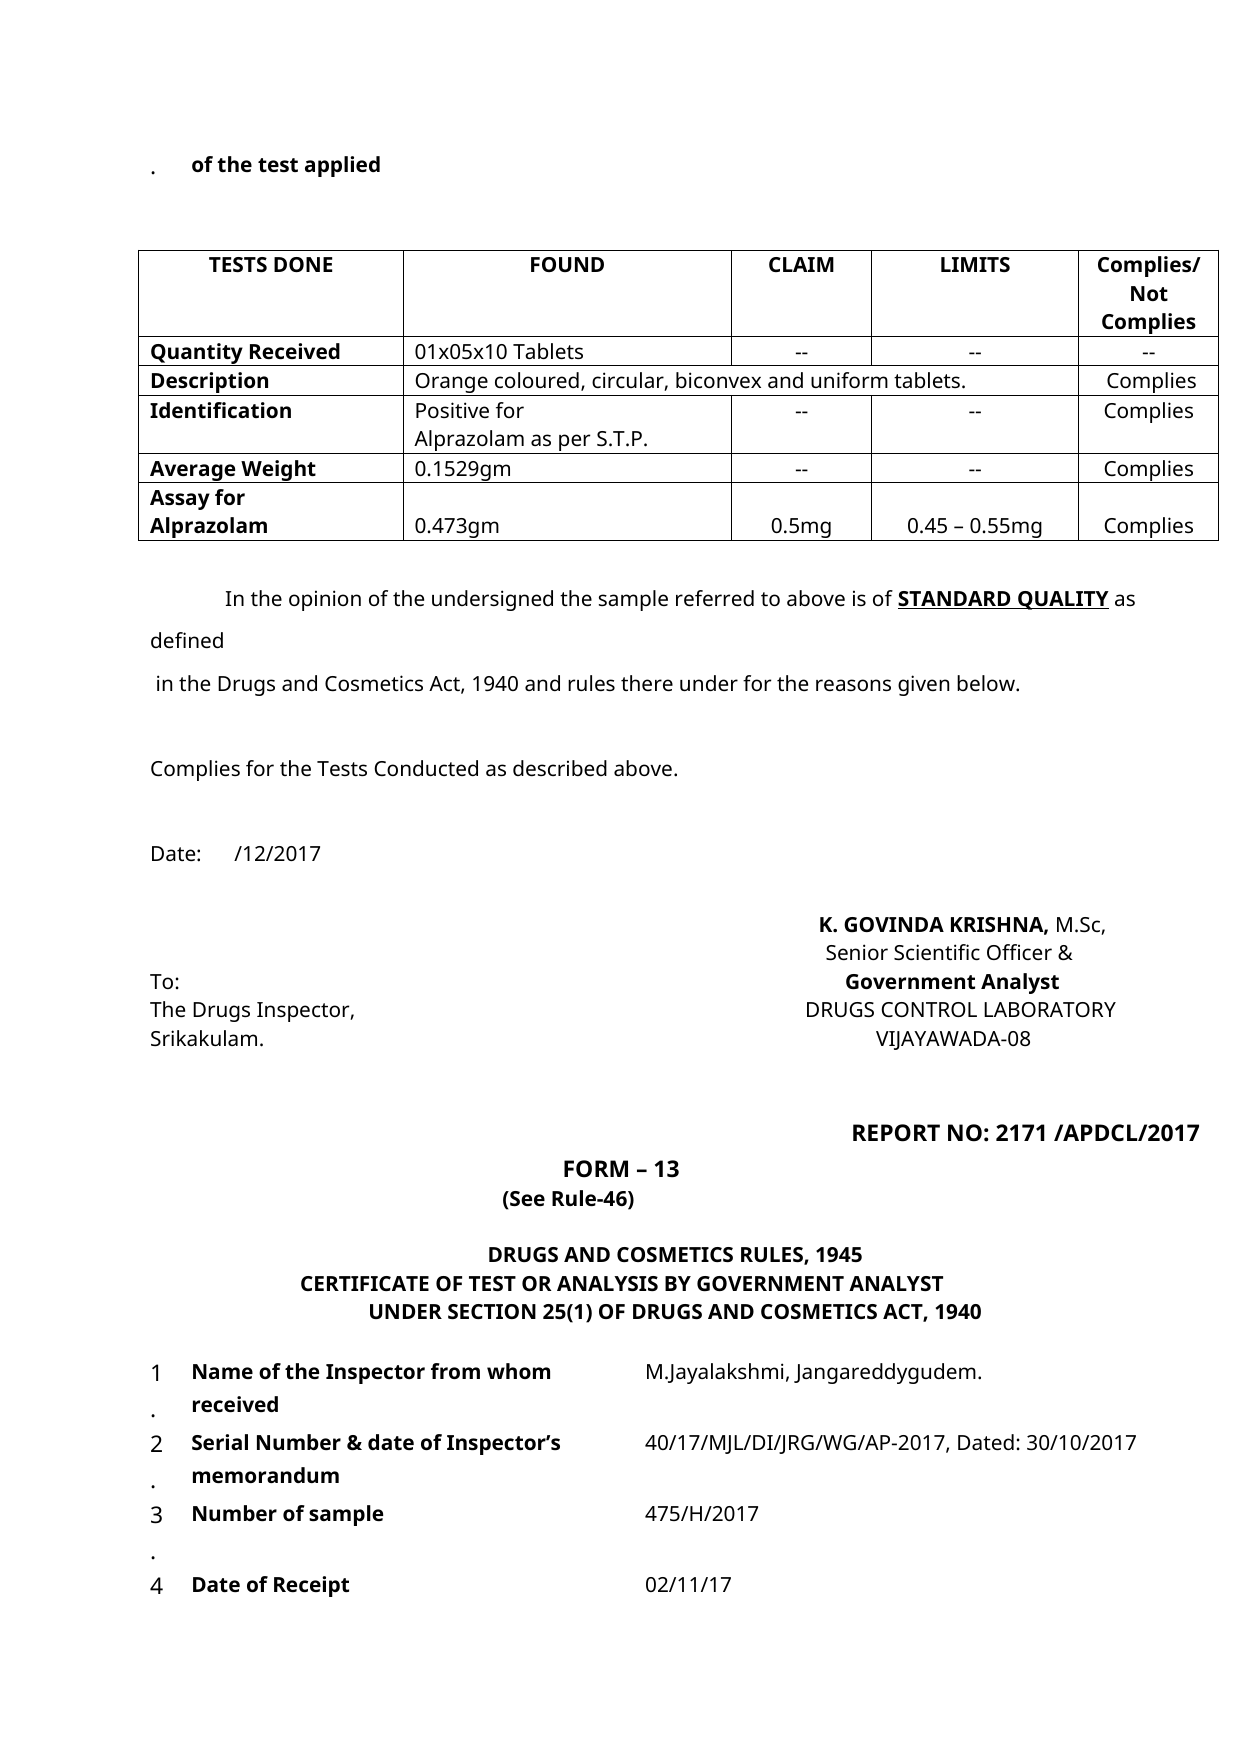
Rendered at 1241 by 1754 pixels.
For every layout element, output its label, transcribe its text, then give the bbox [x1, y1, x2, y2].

text Senior Scientific Officer & [150, 938, 1200, 967]
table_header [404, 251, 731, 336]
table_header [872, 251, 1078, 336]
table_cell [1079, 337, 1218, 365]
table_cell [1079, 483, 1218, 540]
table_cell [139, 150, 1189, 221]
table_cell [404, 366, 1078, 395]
text The Drugs Inspector, DRUGS CONTROL LABORATORY [150, 995, 1200, 1024]
text K. GOVINDA KRISHNA, M.Sc, [150, 910, 1200, 938]
text (See Rule-46) [150, 1184, 1200, 1212]
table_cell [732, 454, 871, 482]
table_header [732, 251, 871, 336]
text Complies for the Tests Conducted as described above. [150, 754, 1200, 783]
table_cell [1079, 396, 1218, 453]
text CERTIFICATE OF TEST OR ANALYSIS BY GOVERNMENT ANALYST [225, 1269, 1200, 1297]
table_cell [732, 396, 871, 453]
text Date: /12/2017 [150, 839, 1200, 868]
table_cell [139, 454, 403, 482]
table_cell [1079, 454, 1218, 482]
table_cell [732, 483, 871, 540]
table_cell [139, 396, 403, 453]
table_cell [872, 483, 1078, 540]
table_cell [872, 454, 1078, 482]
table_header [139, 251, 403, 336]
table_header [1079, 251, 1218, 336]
text FORM – 13 [525, 1152, 1200, 1184]
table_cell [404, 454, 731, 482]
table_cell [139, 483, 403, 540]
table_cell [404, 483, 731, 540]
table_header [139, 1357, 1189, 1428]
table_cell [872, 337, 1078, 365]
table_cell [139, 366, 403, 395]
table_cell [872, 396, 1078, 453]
text In the opinion of the undersigned the sample referred to above is of STANDARD QUALITY as defined [150, 584, 1200, 655]
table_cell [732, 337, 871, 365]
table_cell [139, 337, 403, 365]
text Srikakulam. VIJAYAWADA-08 [150, 1024, 1200, 1052]
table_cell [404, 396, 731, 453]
text in the Drugs and Cosmetics Act, 1940 and rules there under for the reasons given below. [150, 669, 1200, 697]
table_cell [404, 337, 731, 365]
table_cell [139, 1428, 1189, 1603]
text DRUGS AND COSMETICS RULES, 1945 [150, 1241, 1200, 1269]
text REPORT NO: 2171 /APDCL/2017 [150, 1117, 1200, 1148]
text To: Government Analyst [150, 967, 1200, 995]
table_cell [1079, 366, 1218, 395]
text UNDER SECTION 25(1) OF DRUGS AND COSMETICS ACT, 1940 [150, 1297, 1200, 1326]
